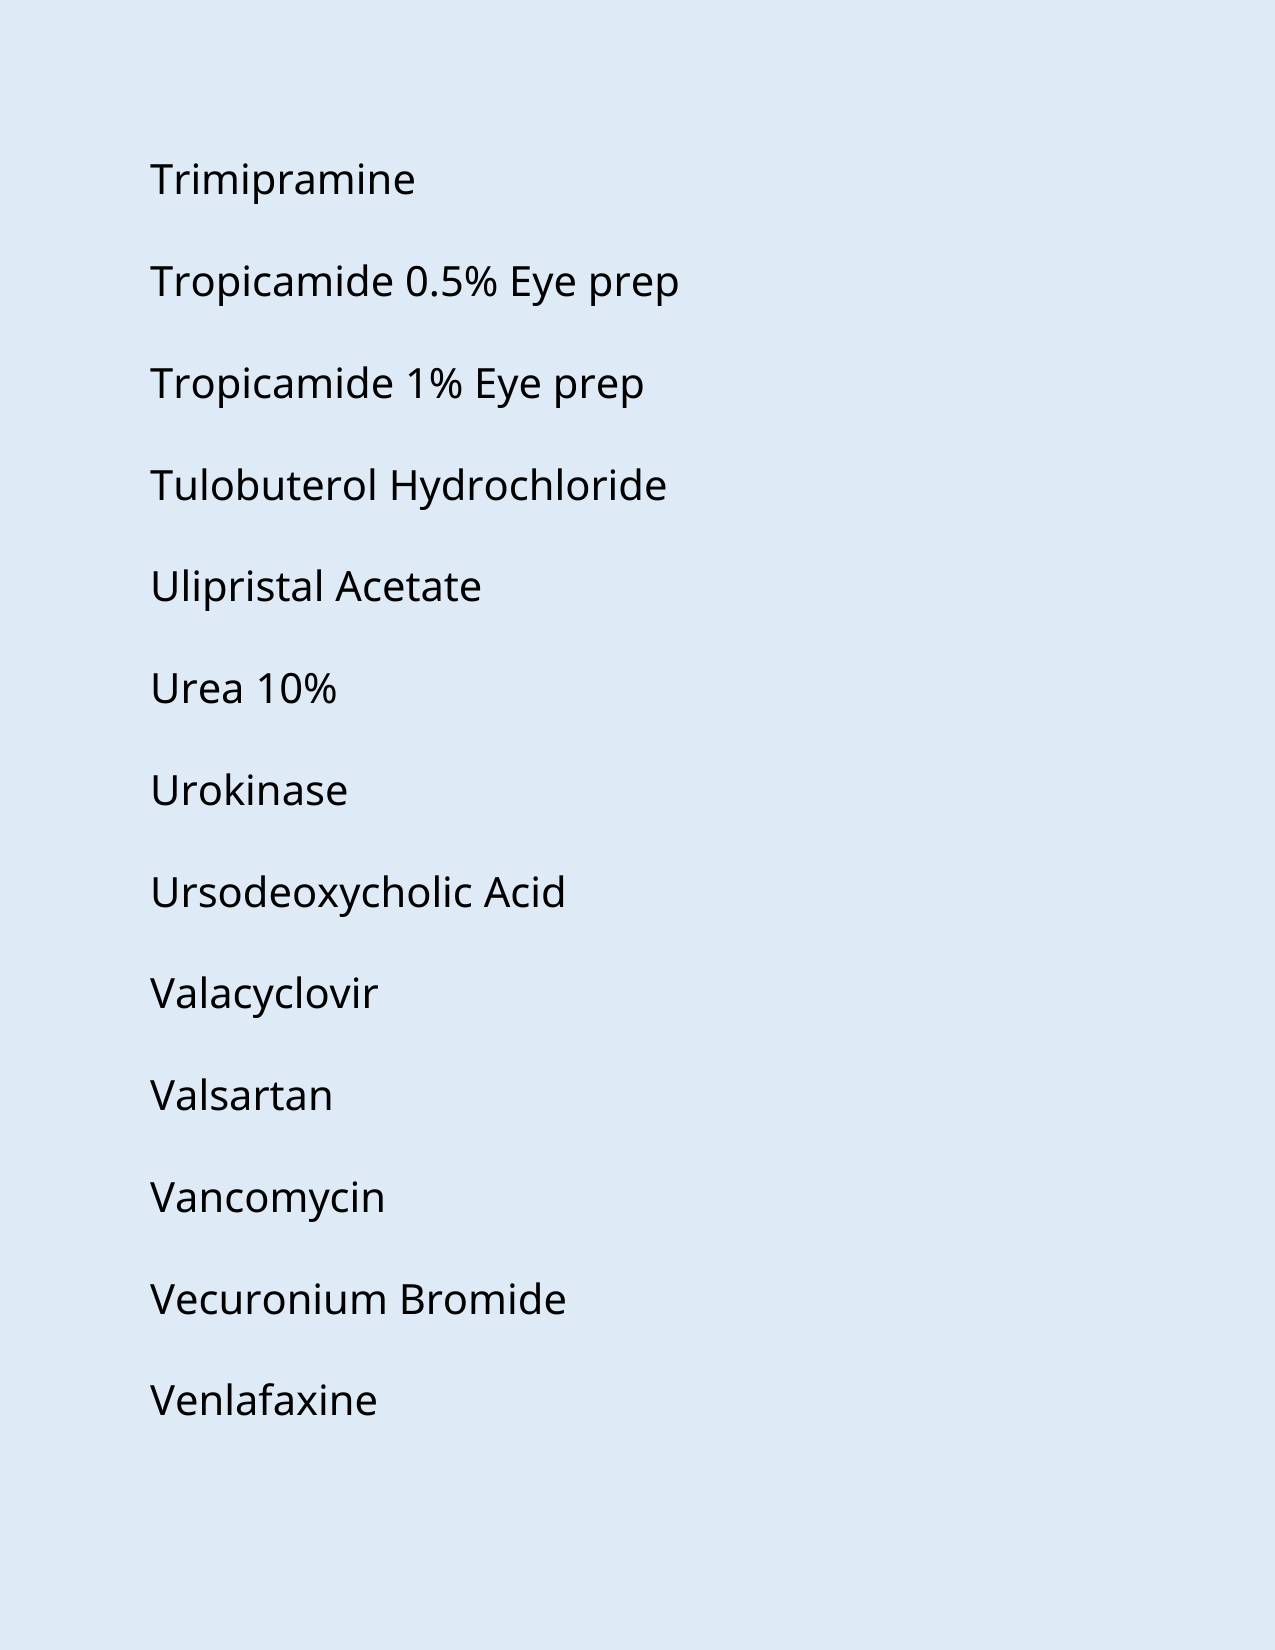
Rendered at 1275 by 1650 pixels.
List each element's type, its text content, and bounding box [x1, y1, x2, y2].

text Valsartan [150, 1066, 1125, 1123]
text Vecuronium Bromide [150, 1269, 1125, 1326]
text Urokinase [150, 761, 1125, 817]
text Ursodeoxycholic Acid [150, 862, 1125, 919]
text Tropicamide 1% Eye prep [150, 353, 1125, 410]
text Tropicamide 0.5% Eye prep [150, 252, 1125, 308]
text Urea 10% [150, 659, 1125, 716]
text Venlafaxine [150, 1371, 1125, 1428]
text Vancomycin [150, 1168, 1125, 1224]
text Tulobuterol Hydrochloride [150, 455, 1125, 512]
text Trimipramine [150, 150, 1125, 207]
text Valacyclovir [150, 964, 1125, 1021]
text Ulipristal Acetate [150, 557, 1125, 614]
